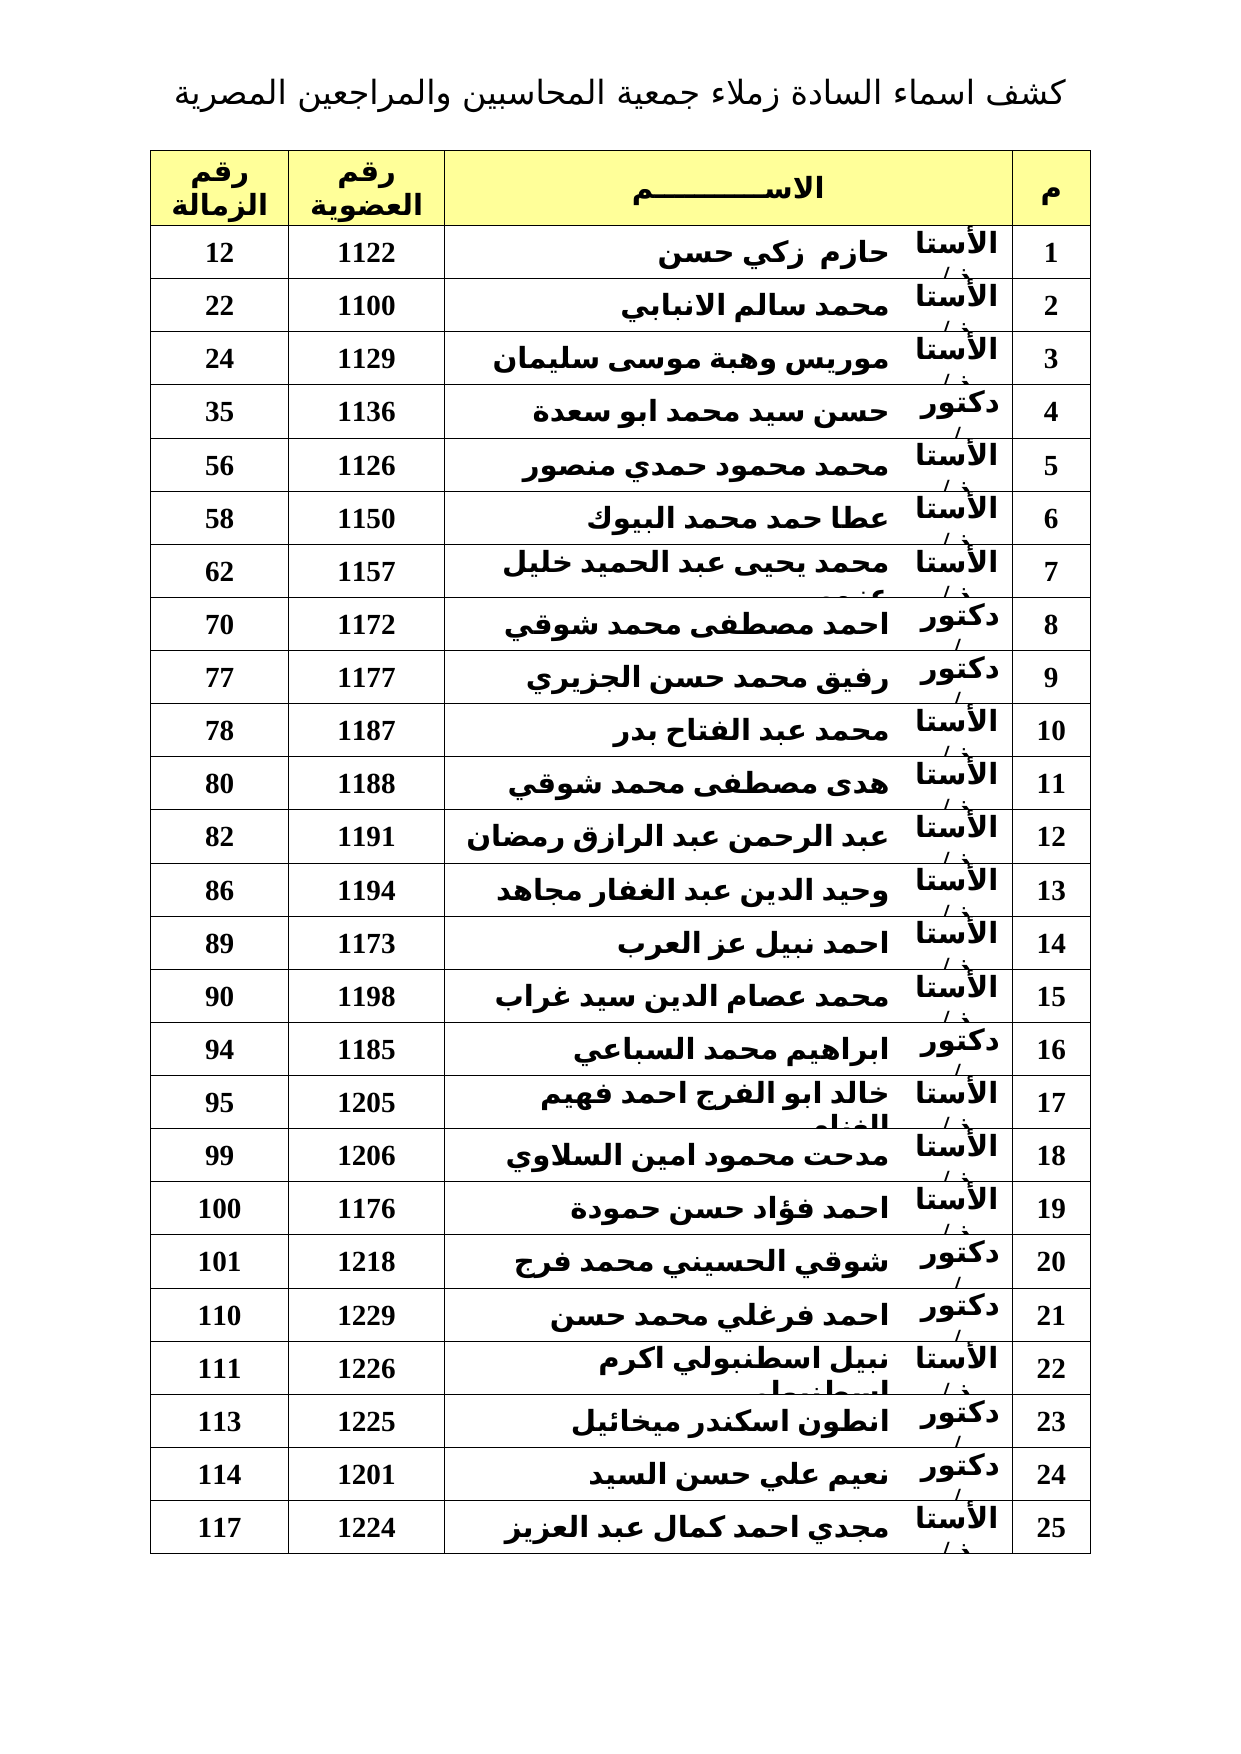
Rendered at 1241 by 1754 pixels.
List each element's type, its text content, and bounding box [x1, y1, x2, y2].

table_cell عبد الرحمن عبد الرازق رمضان [445, 810, 901, 862]
table_cell الأستاذ / [901, 1076, 1012, 1128]
table_cell 24 [1013, 1448, 1090, 1500]
table_cell ابراهيم محمد السباعي [445, 1023, 901, 1075]
table_cell 1150 [289, 492, 444, 544]
table_cell 17 [1013, 1076, 1090, 1128]
table_cell 1206 [289, 1129, 444, 1181]
table_cell الأستاذ / [901, 757, 1012, 809]
table_cell 1201 [289, 1448, 444, 1500]
table_cell مدحت محمود امين السلاوي [445, 1129, 901, 1181]
table_cell محمد عصام الدين سيد غراب [445, 970, 901, 1022]
table_cell محمد سالم الانبابي [445, 279, 901, 331]
table_cell 1224 [289, 1501, 444, 1553]
table_cell وحيد الدين عبد الغفار مجاهد [445, 864, 901, 916]
table_header الاســـــــــــم [445, 151, 1012, 225]
table_cell الأستاذ / [901, 917, 1012, 969]
table_cell 22 [151, 279, 288, 331]
table_cell 16 [1013, 1023, 1090, 1075]
table_cell 1177 [289, 651, 444, 703]
table_cell 110 [151, 1289, 288, 1341]
table_cell رفيق محمد حسن الجزيري [445, 651, 901, 703]
table_cell 5 [1013, 439, 1090, 491]
table_cell الأستاذ / [901, 704, 1012, 756]
table_cell الأستاذ / [901, 810, 1012, 862]
table_cell 1136 [289, 385, 444, 437]
table_cell الأستاذ / [901, 864, 1012, 916]
table_cell هدى مصطفى محمد شوقي [445, 757, 901, 809]
table_cell 1218 [289, 1235, 444, 1287]
table_cell الأستاذ / [901, 332, 1012, 384]
table_cell 1100 [289, 279, 444, 331]
table_cell محمد يحيى عبد الحميد خليل عزمي [445, 545, 901, 597]
table_cell دكتور / [901, 1395, 1012, 1447]
table_cell 95 [151, 1076, 288, 1128]
table_cell 99 [151, 1129, 288, 1181]
table_cell 21 [1013, 1289, 1090, 1341]
table_cell الأستاذ / [901, 545, 1012, 597]
table_cell الأستاذ / [901, 1129, 1012, 1181]
table_cell 1229 [289, 1289, 444, 1341]
table_cell 1185 [289, 1023, 444, 1075]
table_cell 19 [1013, 1182, 1090, 1234]
table_cell 70 [151, 598, 288, 650]
table_cell 1172 [289, 598, 444, 650]
table_cell محمد محمود حمدي منصور [445, 439, 901, 491]
table_cell دكتور / [901, 1289, 1012, 1341]
table_cell 1187 [289, 704, 444, 756]
table_cell 77 [151, 651, 288, 703]
table_header م [1013, 151, 1090, 225]
table_cell دكتور / [901, 385, 1012, 437]
table_cell 1173 [289, 917, 444, 969]
table_cell 89 [151, 917, 288, 969]
table_cell 1176 [289, 1182, 444, 1234]
table_cell حازم زكي حسن [445, 226, 901, 278]
table_cell 20 [1013, 1235, 1090, 1287]
table_cell 10 [1013, 704, 1090, 756]
table_cell 13 [1013, 864, 1090, 916]
table_cell 12 [151, 226, 288, 278]
table_cell خالد ابو الفرج احمد فهيم الغنام [445, 1076, 901, 1128]
table_cell 82 [151, 810, 288, 862]
table_cell 25 [1013, 1501, 1090, 1553]
table_cell الأستاذ / [901, 970, 1012, 1022]
table_cell 11 [1013, 757, 1090, 809]
table_cell 14 [1013, 917, 1090, 969]
table_cell 1205 [289, 1076, 444, 1128]
table_cell 111 [151, 1342, 288, 1394]
table_cell 1188 [289, 757, 444, 809]
table_cell عطا حمد محمد البيوك [445, 492, 901, 544]
table_cell مجدي احمد كمال عبد العزيز [445, 1501, 901, 1553]
table_cell الأستاذ / [901, 1501, 1012, 1553]
table_cell 1198 [289, 970, 444, 1022]
table_cell دكتور / [901, 1235, 1012, 1287]
table_cell 1 [1013, 226, 1090, 278]
table_cell 23 [1013, 1395, 1090, 1447]
table_cell 80 [151, 757, 288, 809]
table_cell 62 [151, 545, 288, 597]
table_cell نعيم علي حسن السيد [445, 1448, 901, 1500]
table_cell احمد مصطفى محمد شوقي [445, 598, 901, 650]
table_cell موريس وهبة موسى سليمان [445, 332, 901, 384]
table_header رقم العضوية [289, 151, 444, 225]
table_cell 90 [151, 970, 288, 1022]
table_cell 113 [151, 1395, 288, 1447]
table_cell 1226 [289, 1342, 444, 1394]
table_cell محمد عبد الفتاح بدر [445, 704, 901, 756]
table_cell انطون اسكندر ميخائيل [445, 1395, 901, 1447]
table_cell الأستاذ / [901, 279, 1012, 331]
table_cell احمد نبيل عز العرب [445, 917, 901, 969]
table_cell 7 [1013, 545, 1090, 597]
table_cell 1122 [289, 226, 444, 278]
table_cell 78 [151, 704, 288, 756]
table_cell نبيل اسطنبولي اكرم اسطنبولي [445, 1342, 901, 1394]
table_header رقم الزمالة [151, 151, 288, 225]
table_cell الأستاذ / [901, 1182, 1012, 1234]
table_cell حسن سيد محمد ابو سعدة [445, 385, 901, 437]
table_cell 56 [151, 439, 288, 491]
table_cell 2 [1013, 279, 1090, 331]
table_cell 117 [151, 1501, 288, 1553]
table_cell دكتور / [901, 1448, 1012, 1500]
table_cell الأستاذ / [901, 226, 1012, 278]
table_cell دكتور / [901, 598, 1012, 650]
table_cell الأستاذ / [901, 439, 1012, 491]
table_cell 1157 [289, 545, 444, 597]
table_cell 9 [1013, 651, 1090, 703]
table_cell 86 [151, 864, 288, 916]
table_cell الأستاذ / [901, 1342, 1012, 1394]
table_cell 15 [1013, 970, 1090, 1022]
table_cell 1129 [289, 332, 444, 384]
table_cell 4 [1013, 385, 1090, 437]
table_cell 3 [1013, 332, 1090, 384]
table_cell 12 [1013, 810, 1090, 862]
table_cell احمد فؤاد حسن حمودة [445, 1182, 901, 1234]
table_cell 1191 [289, 810, 444, 862]
table_cell 1126 [289, 439, 444, 491]
table_cell دكتور / [901, 1023, 1012, 1075]
table_cell 8 [1013, 598, 1090, 650]
table_cell 100 [151, 1182, 288, 1234]
table_cell 24 [151, 332, 288, 384]
table_cell احمد فرغلي محمد حسن [445, 1289, 901, 1341]
table_cell 6 [1013, 492, 1090, 544]
table_cell 94 [151, 1023, 288, 1075]
table_cell 101 [151, 1235, 288, 1287]
table_cell شوقي الحسيني محمد فرج [445, 1235, 901, 1287]
table_cell 35 [151, 385, 288, 437]
table_cell 18 [1013, 1129, 1090, 1181]
table_cell 58 [151, 492, 288, 544]
table_cell دكتور / [901, 651, 1012, 703]
table_cell 1194 [289, 864, 444, 916]
table_cell 114 [151, 1448, 288, 1500]
table_cell 1225 [289, 1395, 444, 1447]
table_cell الأستاذ / [901, 492, 1012, 544]
table_cell 22 [1013, 1342, 1090, 1394]
